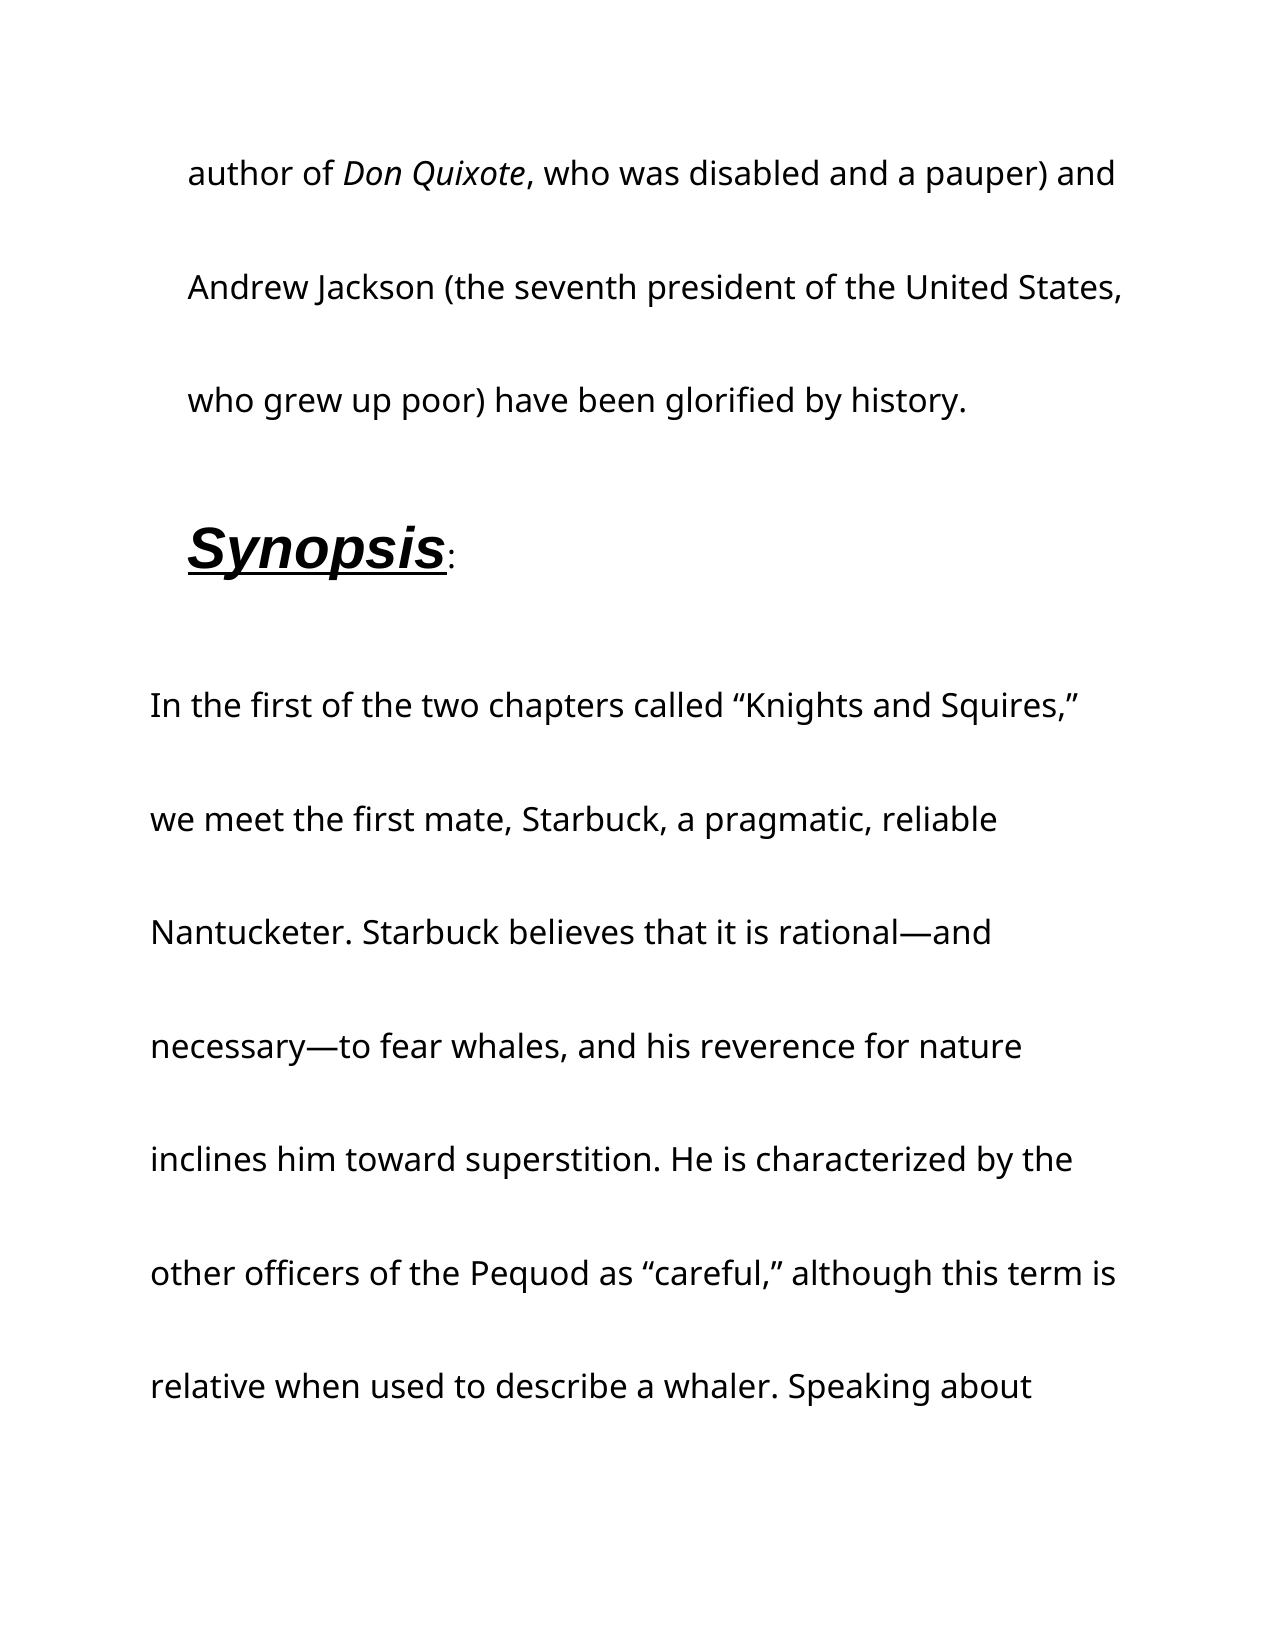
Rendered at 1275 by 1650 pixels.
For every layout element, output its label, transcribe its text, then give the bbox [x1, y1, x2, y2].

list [150, 150, 1125, 422]
text Synopsis: [187, 514, 1125, 581]
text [150, 682, 1125, 1408]
